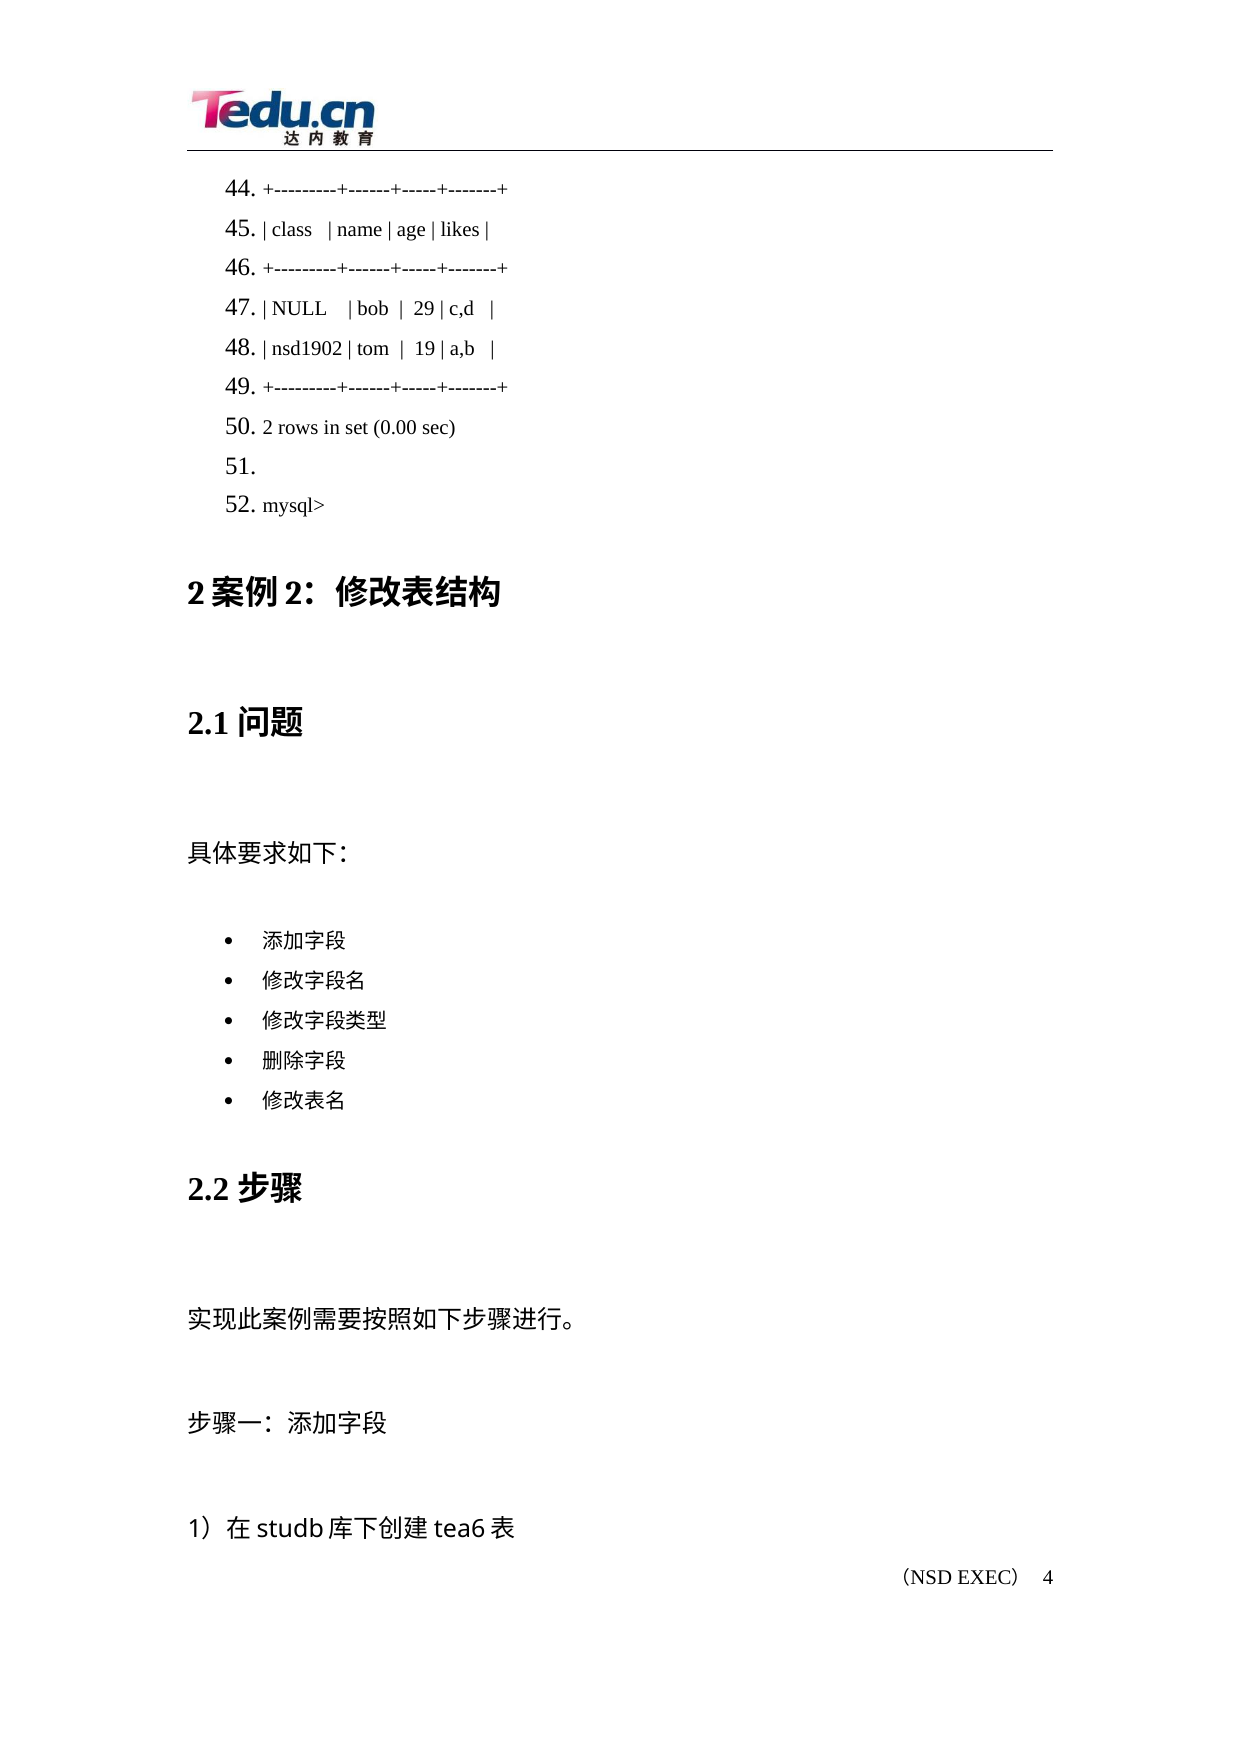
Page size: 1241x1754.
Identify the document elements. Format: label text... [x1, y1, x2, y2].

list 2 rows in set (0.00 sec) [225, 408, 1053, 442]
text 步骤一：添加字段 [187, 1388, 1053, 1456]
list | nsd1902 | tom | 19 | a,b | [225, 329, 1053, 363]
subtitle 2 案例2：修改表结构 [187, 556, 1053, 624]
subtitle 2.1 问题 [187, 686, 1053, 754]
list 删除字段 [225, 1042, 1053, 1076]
list mysql> [225, 487, 1053, 521]
text 具体要求如下： [187, 818, 1053, 886]
list | class | name | age | likes | [225, 210, 1053, 244]
list +---------+------+-----+-------+ [225, 250, 1053, 284]
picture [187, 88, 379, 148]
text 1）在studb库下创建tea6表 [187, 1492, 1053, 1560]
list 修改表名 [225, 1082, 1053, 1116]
list 添加字段 [225, 922, 1053, 956]
list 修改字段名 [225, 962, 1053, 996]
list +---------+------+-----+-------+ [225, 170, 1053, 204]
text 实现此案例需要按照如下步骤进行。 [187, 1284, 1053, 1352]
list 修改字段类型 [225, 1002, 1053, 1036]
list | NULL | bob | 29 | c,d | [225, 289, 1053, 323]
subtitle 2.2 步骤 [187, 1152, 1053, 1219]
list +---------+------+-----+-------+ [225, 369, 1053, 403]
